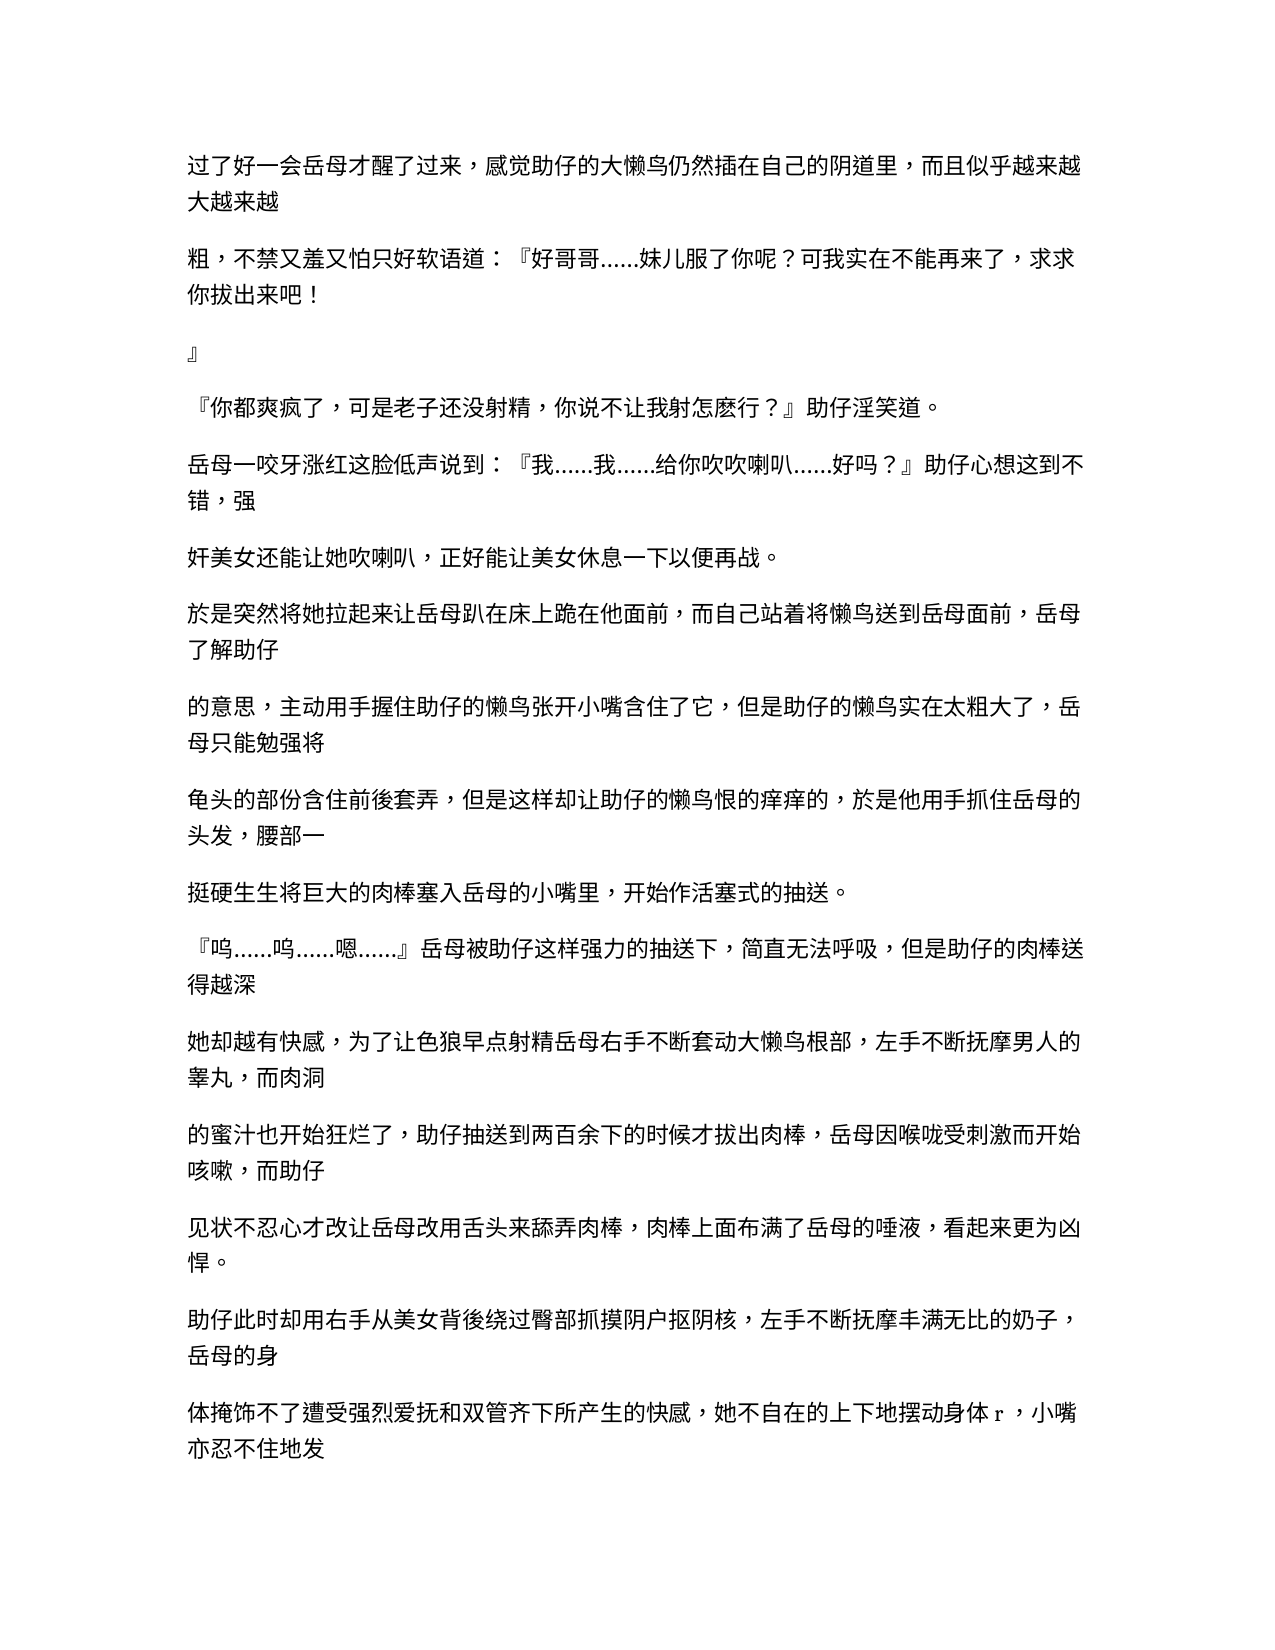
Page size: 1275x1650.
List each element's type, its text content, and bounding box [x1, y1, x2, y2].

text 见状不忍心才改让岳母改用舌头来舔弄肉棒，肉棒上面布满了岳母的唾液，看起来更为凶悍。 [187, 1211, 1087, 1279]
text 『你都爽疯了，可是老子还没射精，你说不让我射怎麽行？』助仔淫笑道。 [187, 392, 1087, 423]
text 过了好一会岳母才醒了过来，感觉助仔的大懒鸟仍然插在自己的阴道里，而且似乎越来越大越来越 [187, 150, 1087, 217]
text 』 [187, 335, 1087, 367]
text 体掩饰不了遭受强烈爱抚和双管齐下所产生的快感，她不自在的上下地摆动身体r ，小嘴亦忍不住地发 [187, 1397, 1087, 1464]
text 奸美女还能让她吹喇叭，正好能让美女休息一下以便再战。 [187, 542, 1087, 573]
text 『呜……呜……嗯……』岳母被助仔这样强力的抽送下，简直无法呼吸，但是助仔的肉棒送得越深 [187, 933, 1087, 1001]
text 龟头的部份含住前後套弄，但是这样却让助仔的懒鸟恨的痒痒的，於是他用手抓住岳母的头发，腰部一 [187, 784, 1087, 851]
text 於是突然将她拉起来让岳母趴在床上跪在他面前，而自己站着将懒鸟送到岳母面前，岳母了解助仔 [187, 598, 1087, 666]
text 助仔此时却用右手从美女背後绕过臀部抓摸阴户抠阴核，左手不断抚摩丰满无比的奶子，岳母的身 [187, 1304, 1087, 1371]
text 岳母一咬牙涨红这脸低声说到：『我……我……给你吹吹喇叭……好吗？』助仔心想这到不错，强 [187, 449, 1087, 516]
text 粗，不禁又羞又怕只好软语道：『好哥哥……妹儿服了你呢？可我实在不能再来了，求求你拔出来吧！ [187, 243, 1087, 310]
text 的蜜汁也开始狂烂了，助仔抽送到两百余下的时候才拔出肉棒，岳母因喉咙受刺激而开始咳嗽，而助仔 [187, 1119, 1087, 1186]
text 她却越有快感，为了让色狼早点射精岳母右手不断套动大懒鸟根部，左手不断抚摩男人的睾丸，而肉洞 [187, 1026, 1087, 1093]
text 的意思，主动用手握住助仔的懒鸟张开小嘴含住了它，但是助仔的懒鸟实在太粗大了，岳母只能勉强将 [187, 691, 1087, 758]
text 挺硬生生将巨大的肉棒塞入岳母的小嘴里，开始作活塞式的抽送。 [187, 877, 1087, 908]
